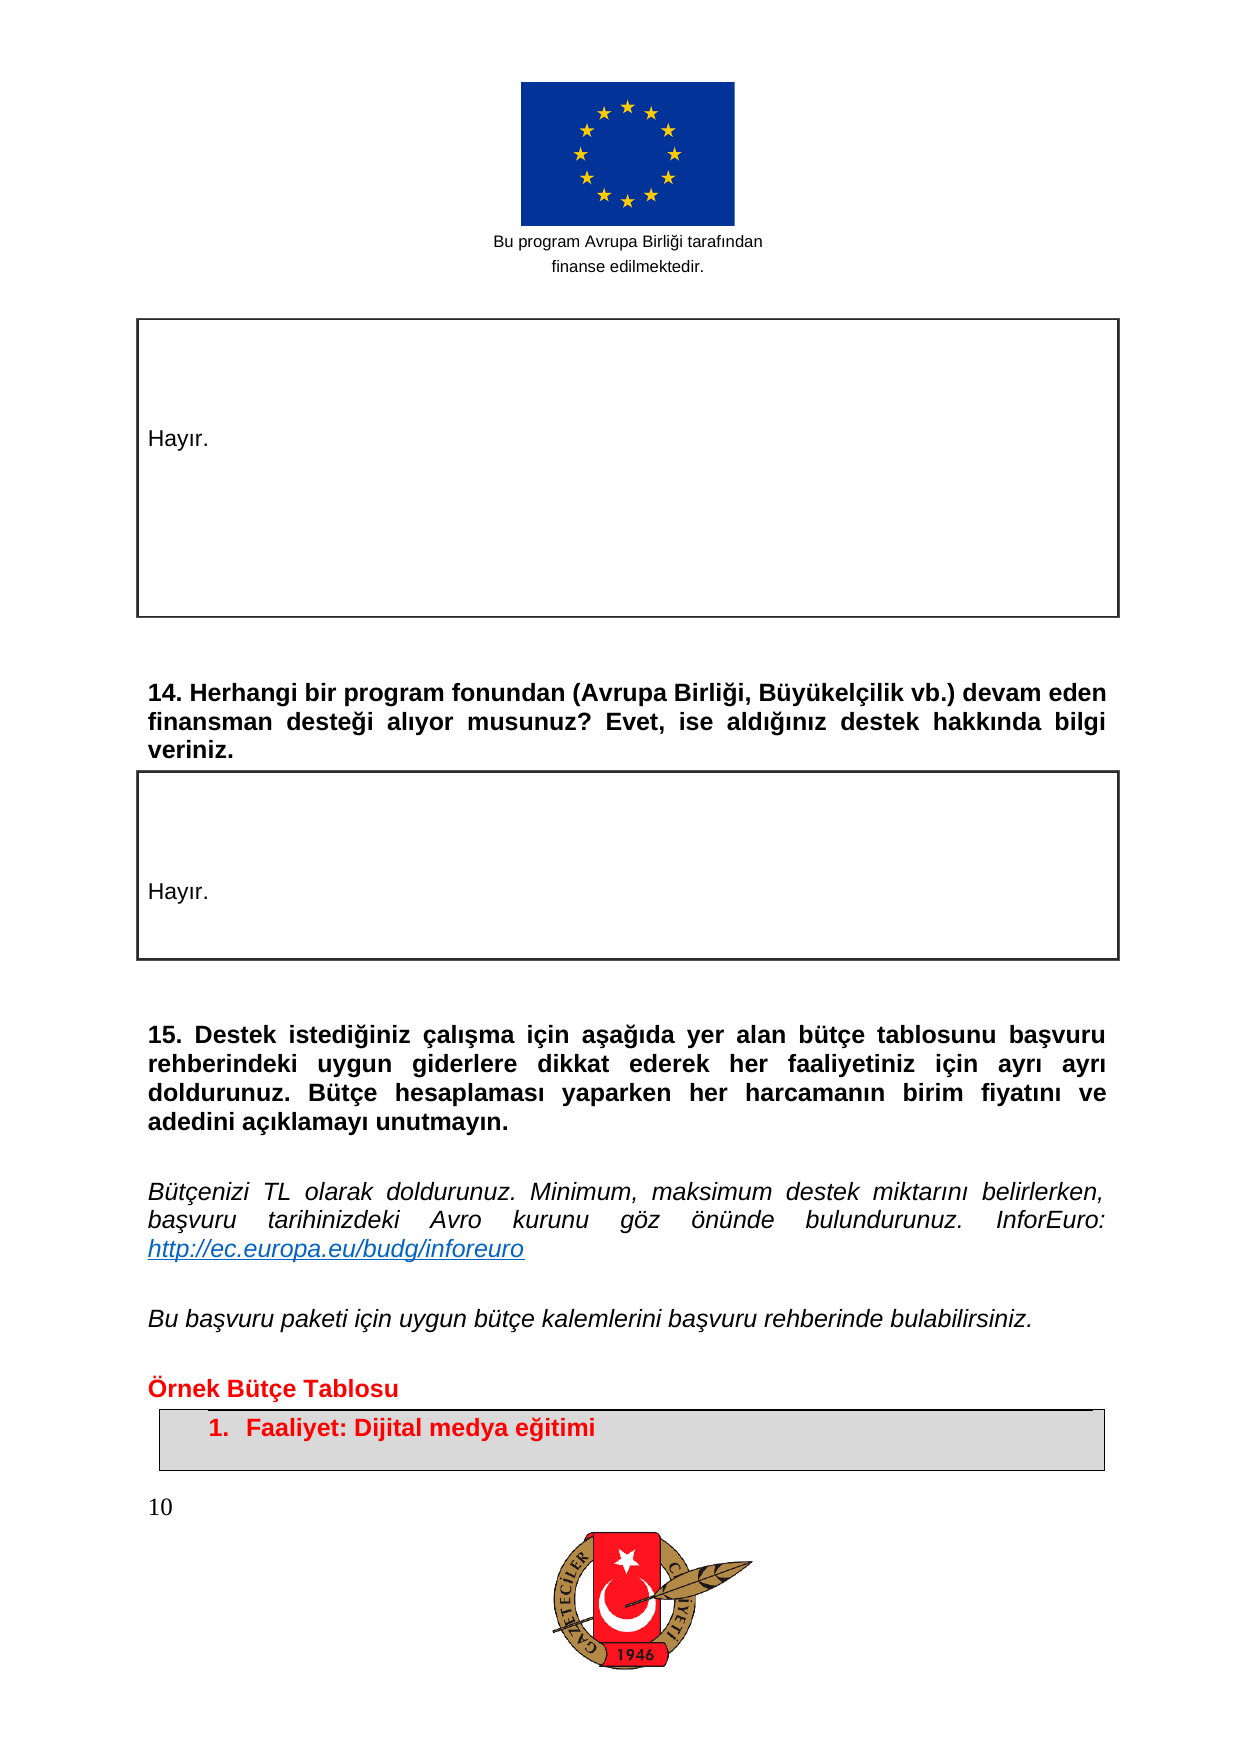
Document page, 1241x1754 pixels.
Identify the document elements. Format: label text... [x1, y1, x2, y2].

text Bütçenizi TL olarak doldurunuz. Minimum, maksimum destek miktarını belirlerken, başvuru tarihinizdeki Avro kurunu göz önünde bulundurunuz. InforEuro: http://ec.europa.eu/budg/inforeuro [148, 1176, 1108, 1263]
table_header Faaliyet: Dijital medya eğitimi [160, 1410, 1104, 1470]
picture [521, 82, 735, 226]
text Hayır. [140, 872, 1116, 904]
text 15. Destek istediğiniz çalışma için aşağıda yer alan bütçe tablosunu başvuru rehberindeki uygun giderlere dikkat ederek her faaliyetiniz için ayrı ayrı doldurunuz. Bütçe hesaplaması yaparken her harcamanın birim fiyatını ve adedini açıklamayı unutmayın. [148, 1020, 1108, 1135]
text Örnek Bütçe Tablosu [148, 1374, 1108, 1403]
text 14. Herhangi bir program fonundan (Avrupa Birliği, Büyükelçilik vb.) devam eden finansman desteği alıyor musunuz? Evet, ise aldığınız destek hakkında bilgi veriniz. [148, 678, 1108, 764]
picture [499, 1527, 757, 1674]
text Hayır. [140, 420, 1116, 451]
text Bu başvuru paketi için uygun bütçe kalemlerini başvuru rehberinde bulabilirsiniz. [148, 1304, 1108, 1333]
